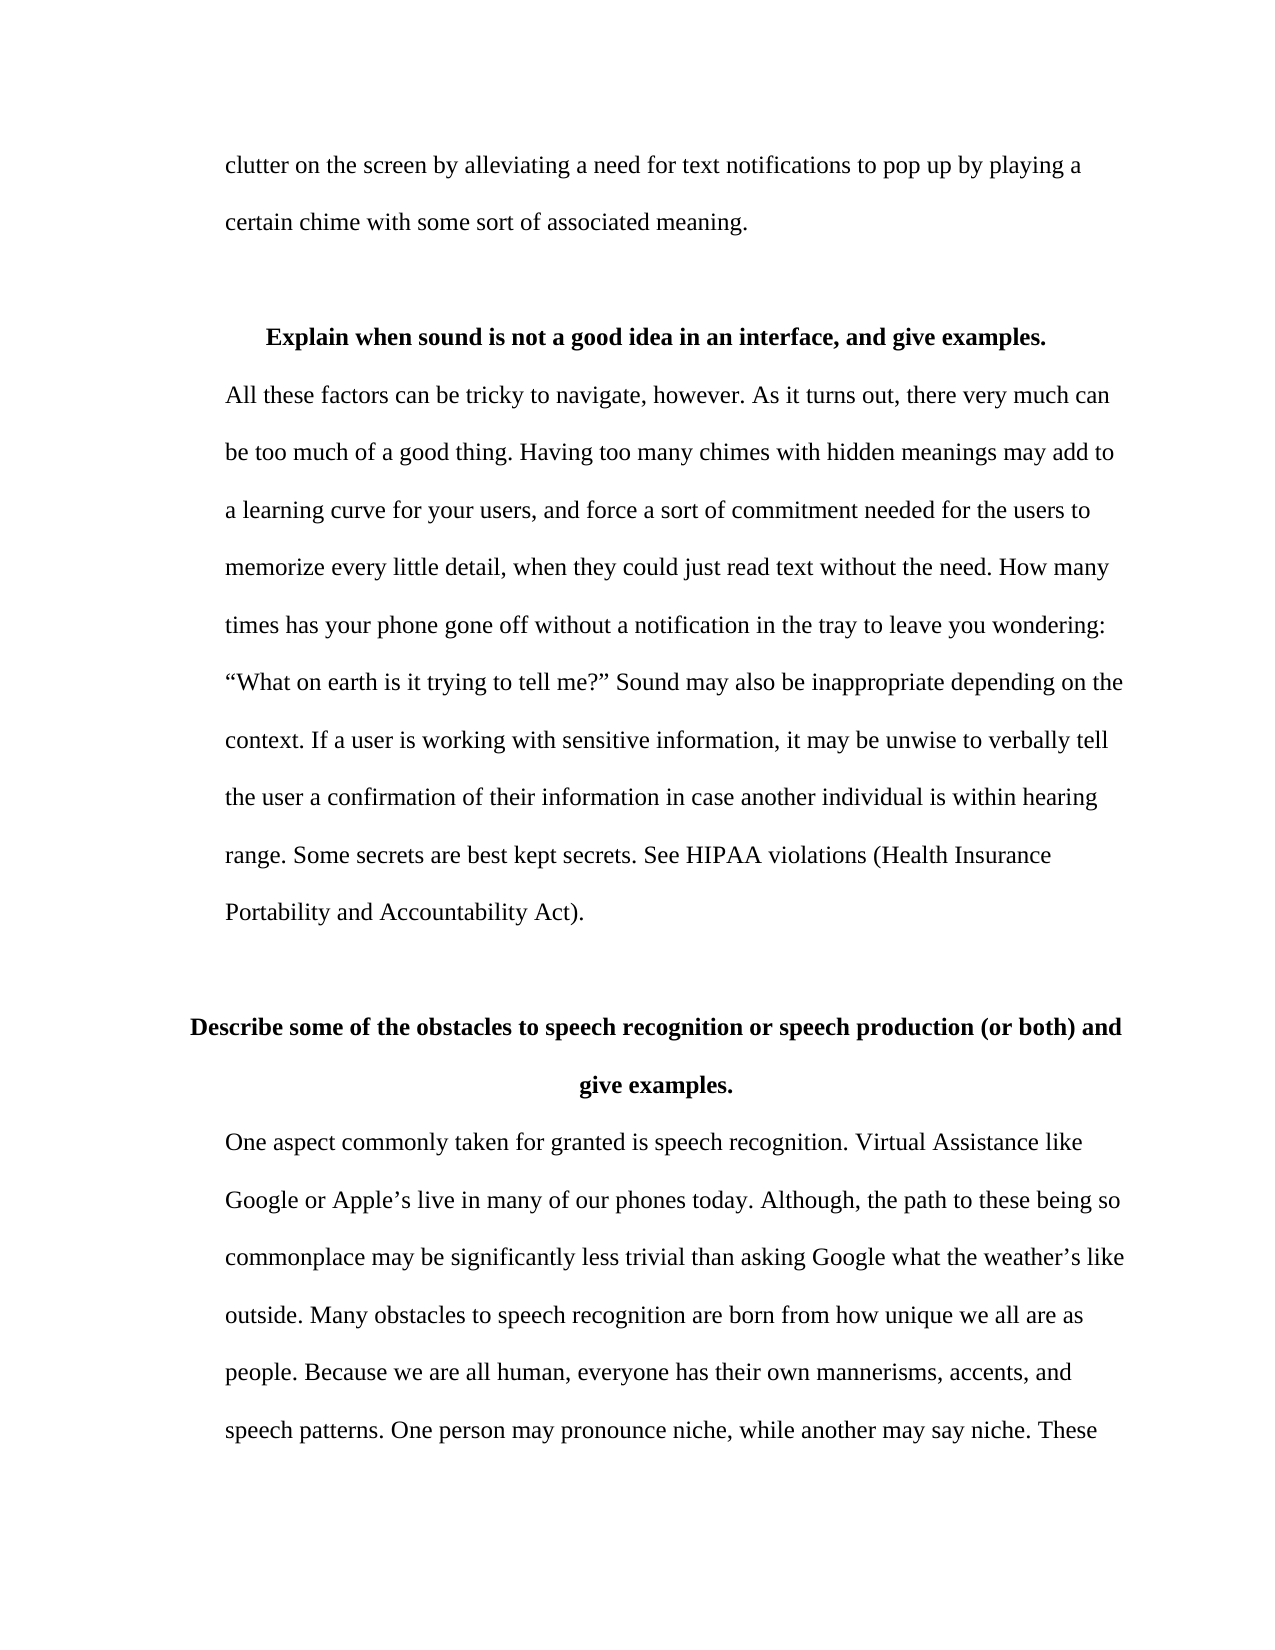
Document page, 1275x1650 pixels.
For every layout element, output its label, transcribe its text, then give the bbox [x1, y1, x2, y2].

text Explain when sound is not a good idea in an interface, and give examples. [187, 322, 1125, 351]
text Describe some of the obstacles to speech recognition or speech production (or both) and give examples. [187, 1012, 1125, 1099]
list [225, 150, 1125, 236]
list All these factors can be tricky to navigate, however. As it turns out, there very much can be too much of a good thing. Having too many chimes with hidden meanings may add to a learning curve for your users, and force a sort of commitment needed for the users to memorize every little detail, when they could just read text without the need. How many times has your phone gone off without a notification in the tray to leave you wondering: “What on earth is it trying to tell me?” Sound may also be inappropriate depending on the context. If a user is working with sensitive information, it may be unwise to verbally tell the user a confirmation of their information in case another individual is within hearing range. Some secrets are best kept secrets. See HIPAA violations (Health Insurance Portability and Accountability Act). [225, 380, 1125, 926]
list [225, 1127, 1125, 1444]
